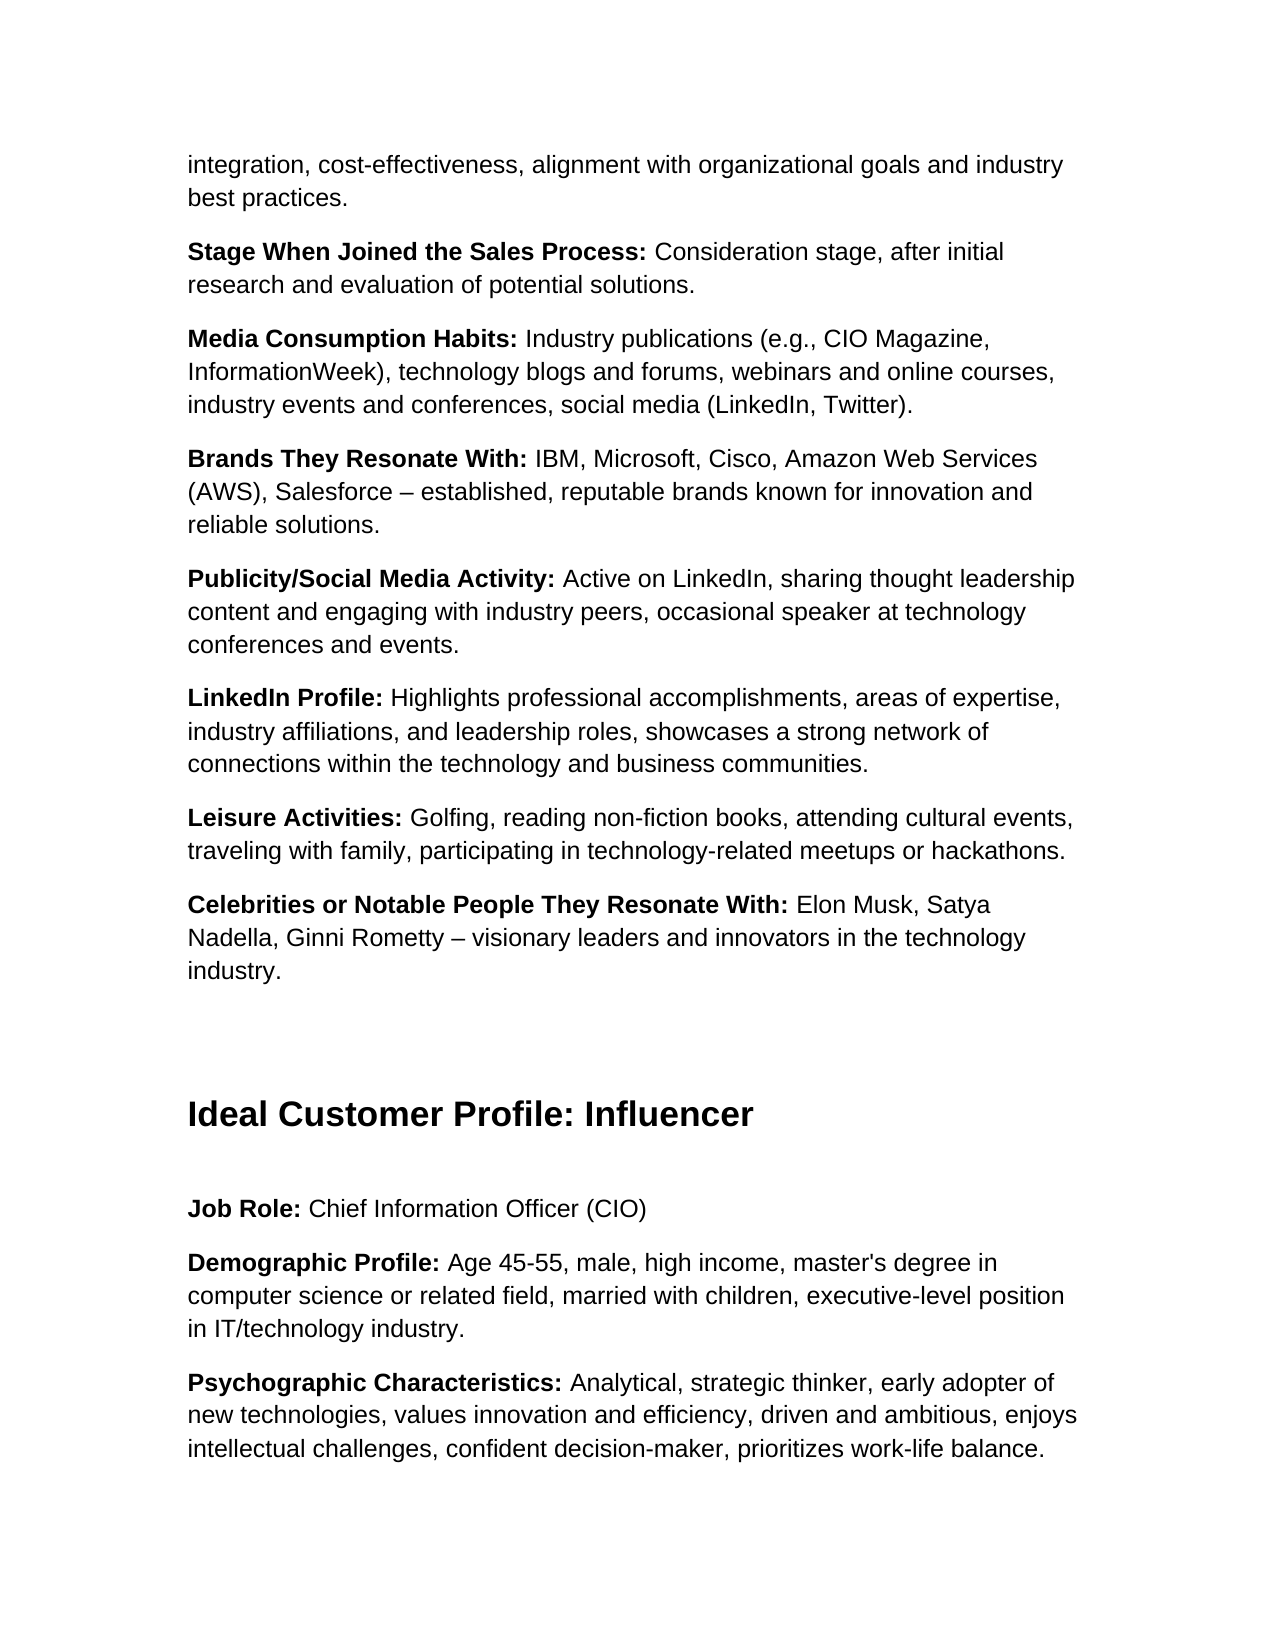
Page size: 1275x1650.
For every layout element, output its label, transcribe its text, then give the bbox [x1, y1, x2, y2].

text Celebrities or Notable People They Resonate With: Elon Musk, Satya Nadella, Ginni Rometty – visionary leaders and innovators in the technology industry. [187, 890, 1087, 985]
text LinkedIn Profile: Highlights professional accomplishments, areas of expertise, industry affiliations, and leadership roles, showcases a strong network of connections within the technology and business communities. [187, 683, 1087, 778]
text Stage When Joined the Sales Process: Consideration stage, after initial research and evaluation of potential solutions. [187, 237, 1087, 299]
text Job Role: Chief Information Officer (CIO) [187, 1194, 1087, 1222]
text Psychographic Characteristics: Analytical, strategic thinker, early adopter of new technologies, values innovation and efficiency, driven and ambitious, enjoys intellectual challenges, confident decision-maker, prioritizes work-life balance. [187, 1367, 1087, 1462]
text Media Consumption Habits: Industry publications (e.g., CIO Magazine, InformationWeek), technology blogs and forums, webinars and online courses, industry events and conferences, social media (LinkedIn, Twitter). [187, 324, 1087, 418]
text Demographic Profile: Age 45-55, male, high income, master's degree in computer science or related field, married with children, executive-level position in IT/technology industry. [187, 1248, 1087, 1342]
text Publicity/Social Media Activity: Active on LinkedIn, sharing thought leadership content and engaging with industry peers, occasional speaker at technology conferences and events. [187, 563, 1087, 658]
text Brands They Resonate With: IBM, Microsoft, Cisco, Amazon Web Services (AWS), Salesforce – established, reputable brands known for innovation and reliable solutions. [187, 444, 1087, 538]
text Leisure Activities: Golfing, reading non-fiction books, attending cultural events, traveling with family, participating in technology-related meetups or hackathons. [187, 803, 1087, 865]
subtitle Ideal Customer Profile: Influencer [187, 1093, 1087, 1134]
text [187, 150, 1087, 212]
